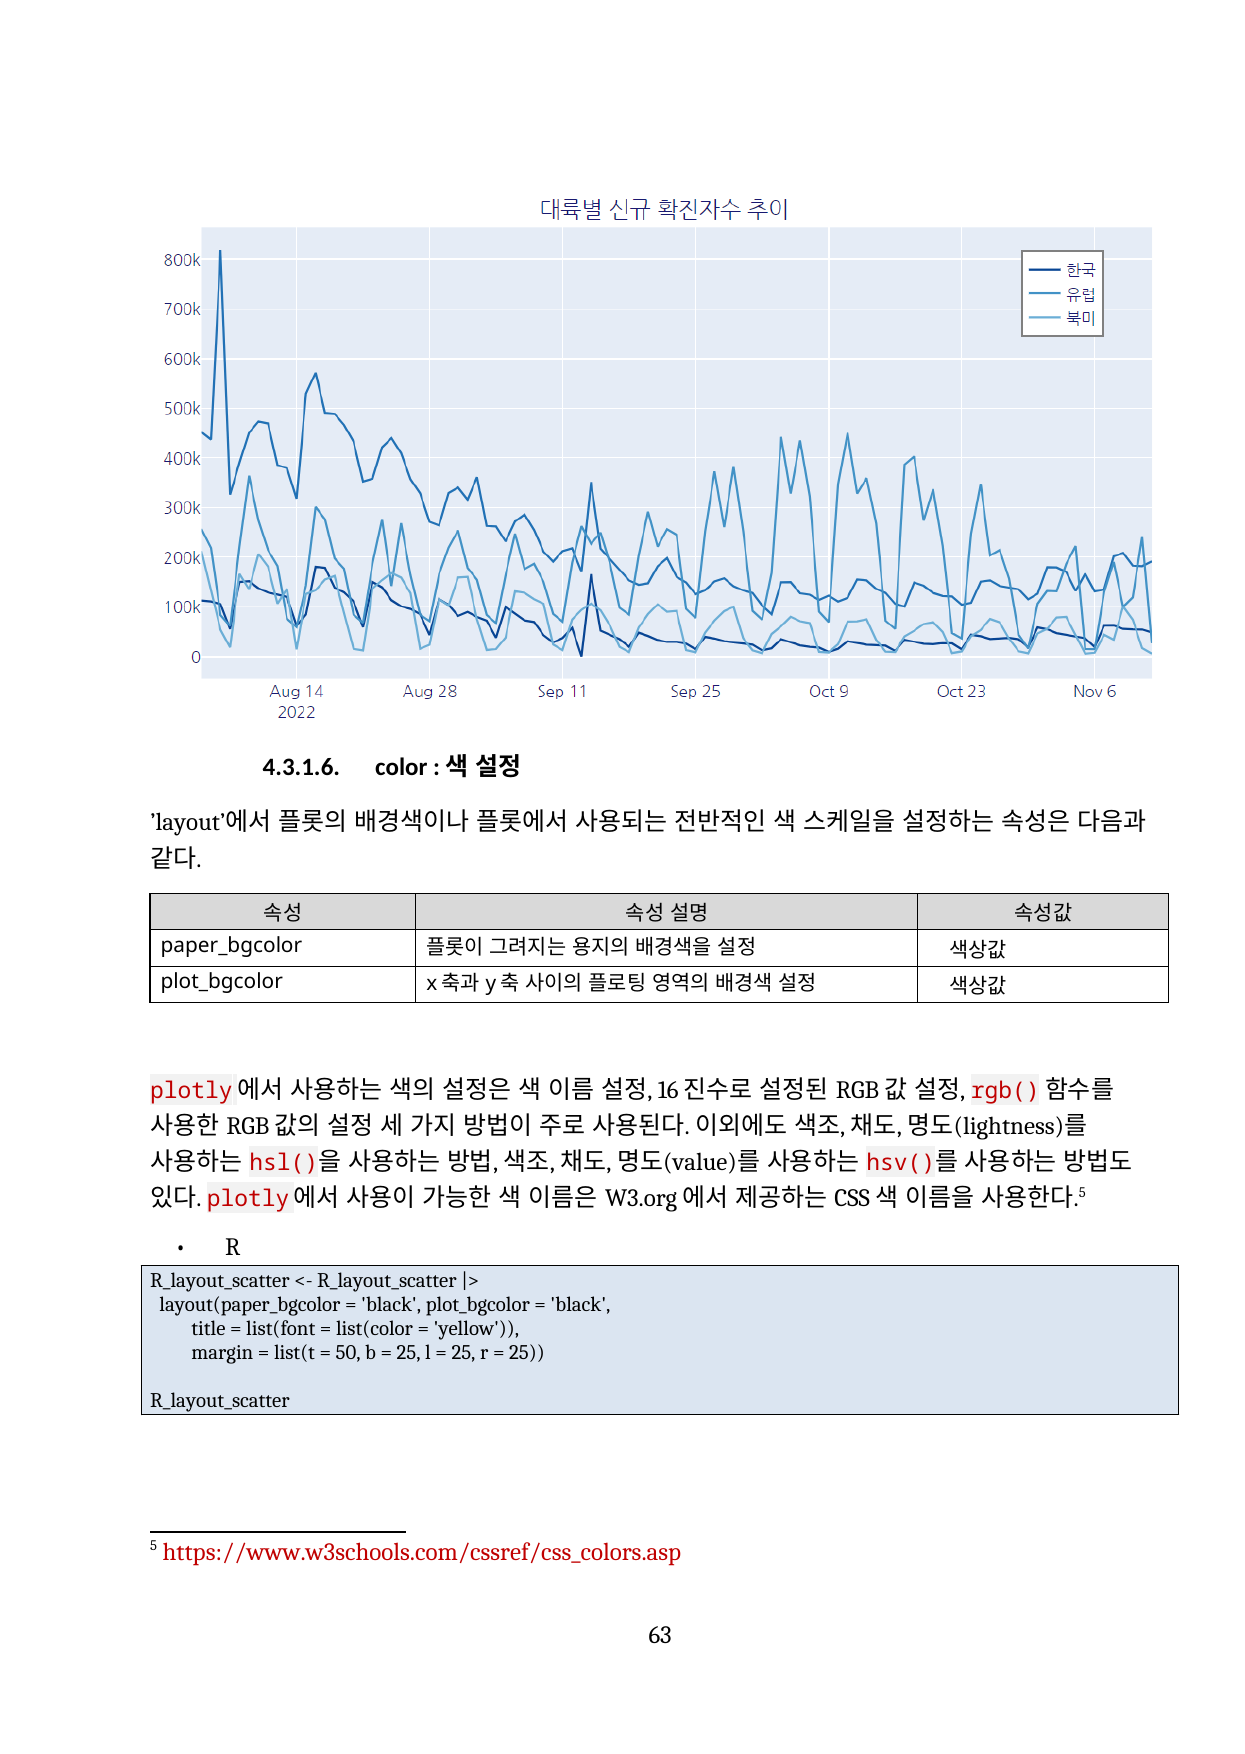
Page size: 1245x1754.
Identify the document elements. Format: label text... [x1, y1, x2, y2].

table_cell plot_bgcolor [151, 967, 415, 1002]
text R_layout_scatter <- R_layout_scatter |> layout(paper_bgcolor = 'black', plot_bgcolor = 'black', title = list(font = list(color = 'yellow')), margin = list(t = 50, b = 25, l = 25, r = 25)) R_layout_scatter [142, 1266, 1178, 1414]
text ’layout’에서 플롯의 배경색이나 플롯에서 사용되는 전반적인 색 스케일을 설정하는 속성은 다음과 같다. [150, 802, 1170, 874]
table_cell 색상값 [918, 930, 1168, 966]
picture [150, 187, 1171, 729]
table_cell paper_bgcolor [151, 930, 415, 966]
table_header 속성값 [918, 894, 1168, 929]
list R [175, 1233, 1170, 1262]
text plotly에서 사용하는 색의 설정은 색 이름 설정, 16진수로 설정된 RGB값 설정, rgb() 함수를 사용한 RGB값의 설정 세 가지 방법이 주로 사용된다. 이외에도 색조, 채도, 명도(lightness)를 사용하는 hsl()을 사용하는 방법, 색조, 채도, 명도(value)를 사용하는 hsv()를 사용하는 방법도 있다. plotly에서 사용이 가능한 색 이름은 W3.org에서 제공하는 CSS 색 이름을 사용한다. [150, 1069, 1170, 1214]
table_cell 색상값 [918, 967, 1168, 1002]
table_header 속성 [151, 894, 415, 929]
subtitle color : 색 설정 [262, 749, 1170, 783]
table_cell 플롯이 그려지는 용지의 배경색을 설정 [416, 930, 917, 966]
table_header 속성 설명 [416, 894, 917, 929]
table_cell x축과 y축 사이의 플로팅 영역의 배경색 설정 [416, 967, 917, 1002]
